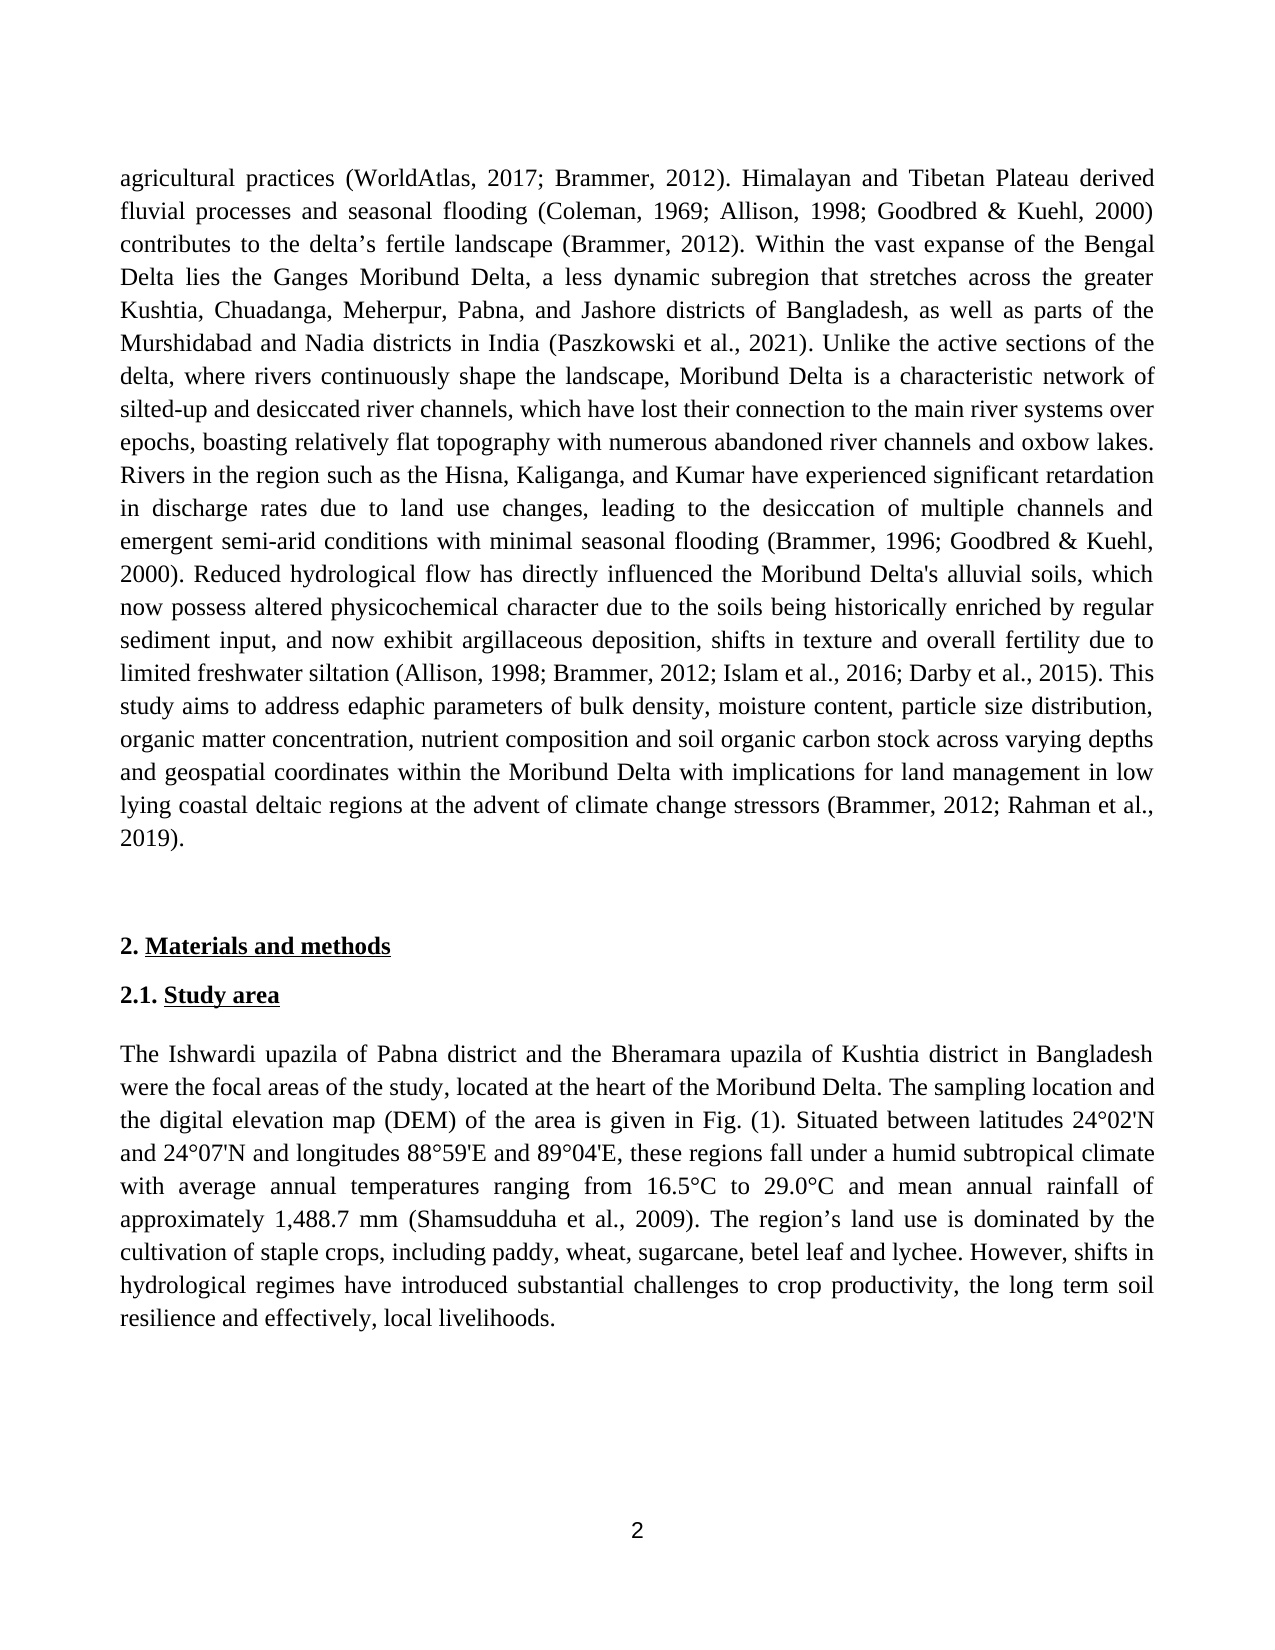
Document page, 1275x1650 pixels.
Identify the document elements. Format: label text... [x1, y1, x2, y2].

text The Ishwardi upazila of Pabna district and the Bheramara upazila of Kushtia district in Bangladesh were the focal areas of the study, located at the heart of the Moribund Delta. The sampling location and the digital elevation map (DEM) of the area is given in Fig. (1). Situated between latitudes 24°02'N and 24°07'N and longitudes 88°59'E and 89°04'E, these regions fall under a humid subtropical climate with average annual temperatures ranging from 16.5°C to 29.0°C and mean annual rainfall of approximately 1,488.7 mm (Shamsudduha et al., 2009). The region’s land use is dominated by the cultivation of staple crops, including paddy, wheat, sugarcane, betel leaf and lychee. However, shifts in hydrological regimes have introduced substantial challenges to crop productivity, the long term soil resilience and effectively, local livelihoods. [120, 1039, 1155, 1332]
subtitle 2.1. Study area [120, 981, 1155, 1009]
subtitle 2. Materials and methods [120, 931, 1155, 960]
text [120, 163, 1155, 852]
